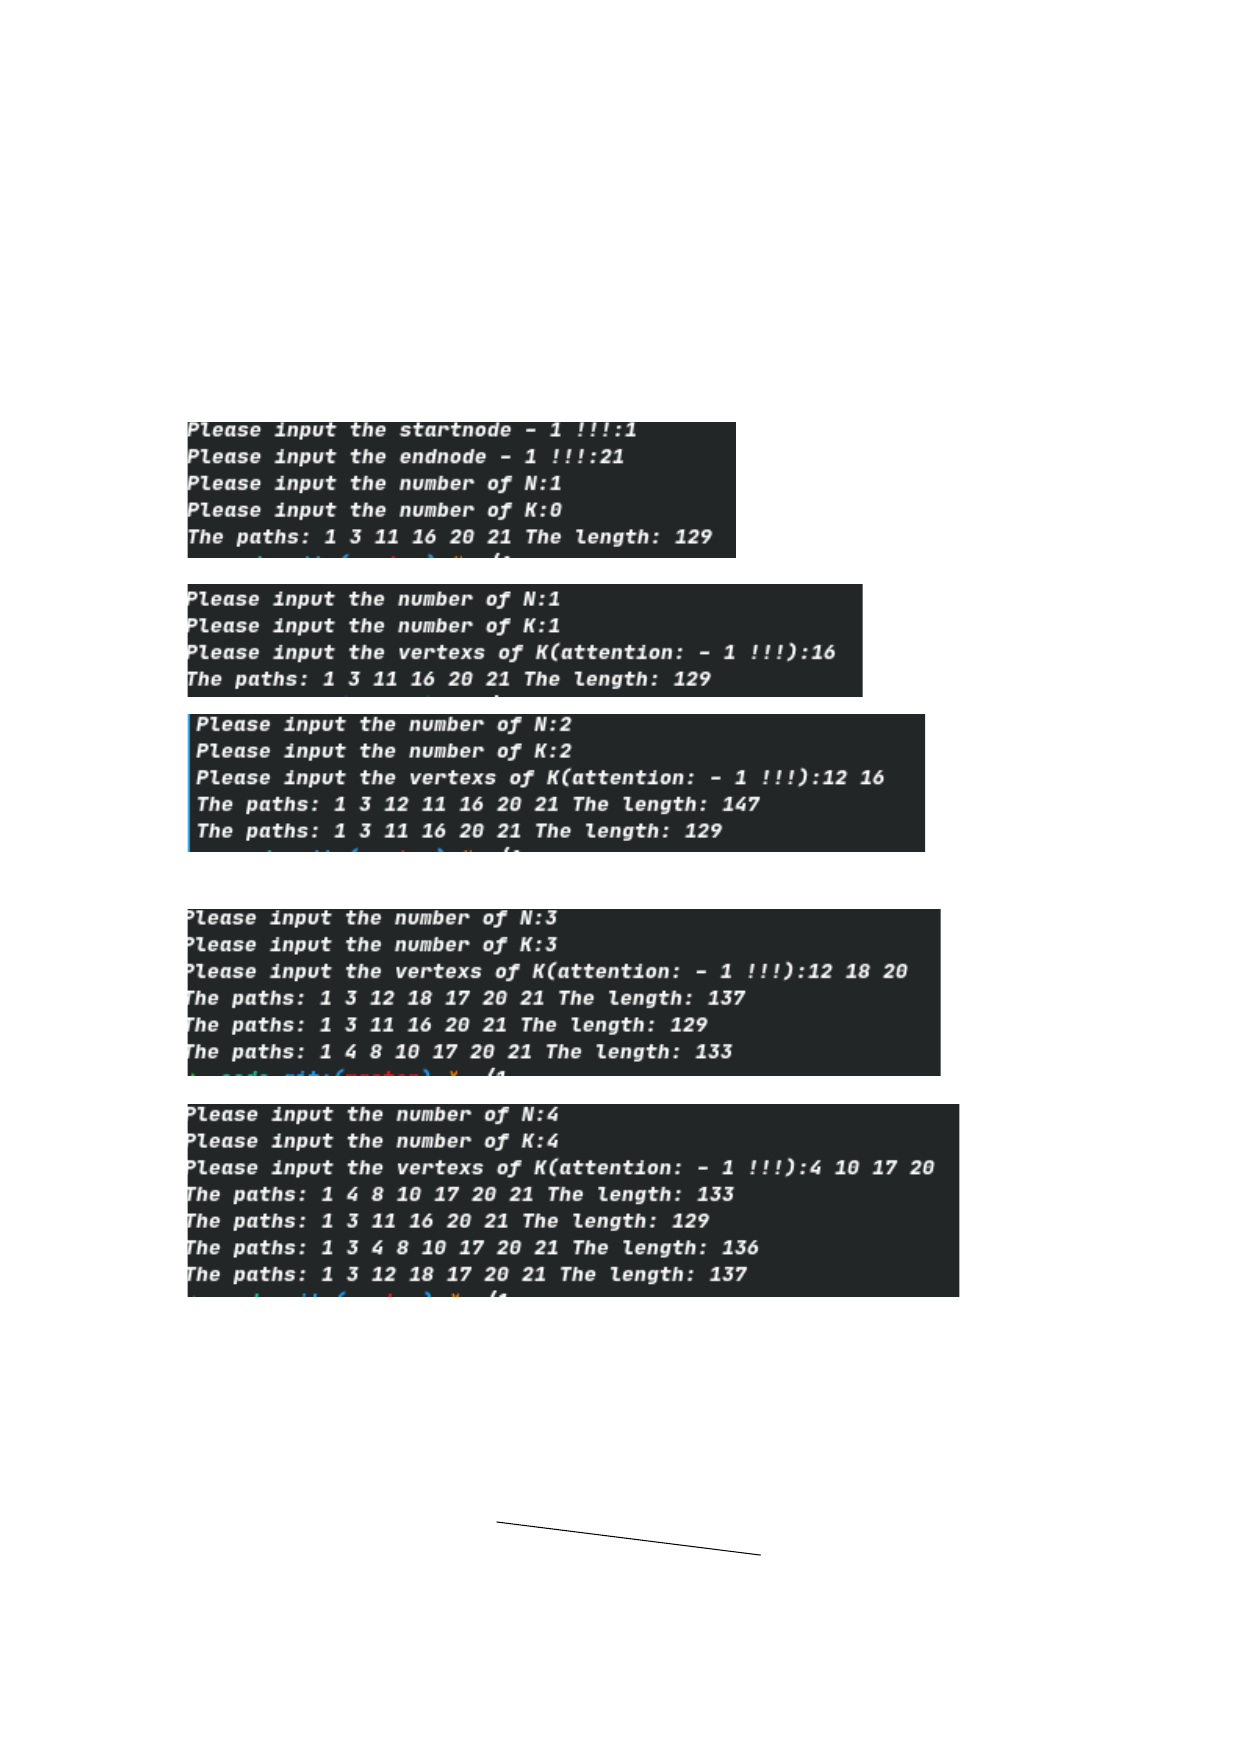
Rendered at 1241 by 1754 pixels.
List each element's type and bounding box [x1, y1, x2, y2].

picture [187, 909, 941, 1076]
picture [187, 1104, 960, 1297]
picture [187, 422, 736, 558]
picture [187, 584, 863, 697]
picture [187, 714, 926, 852]
